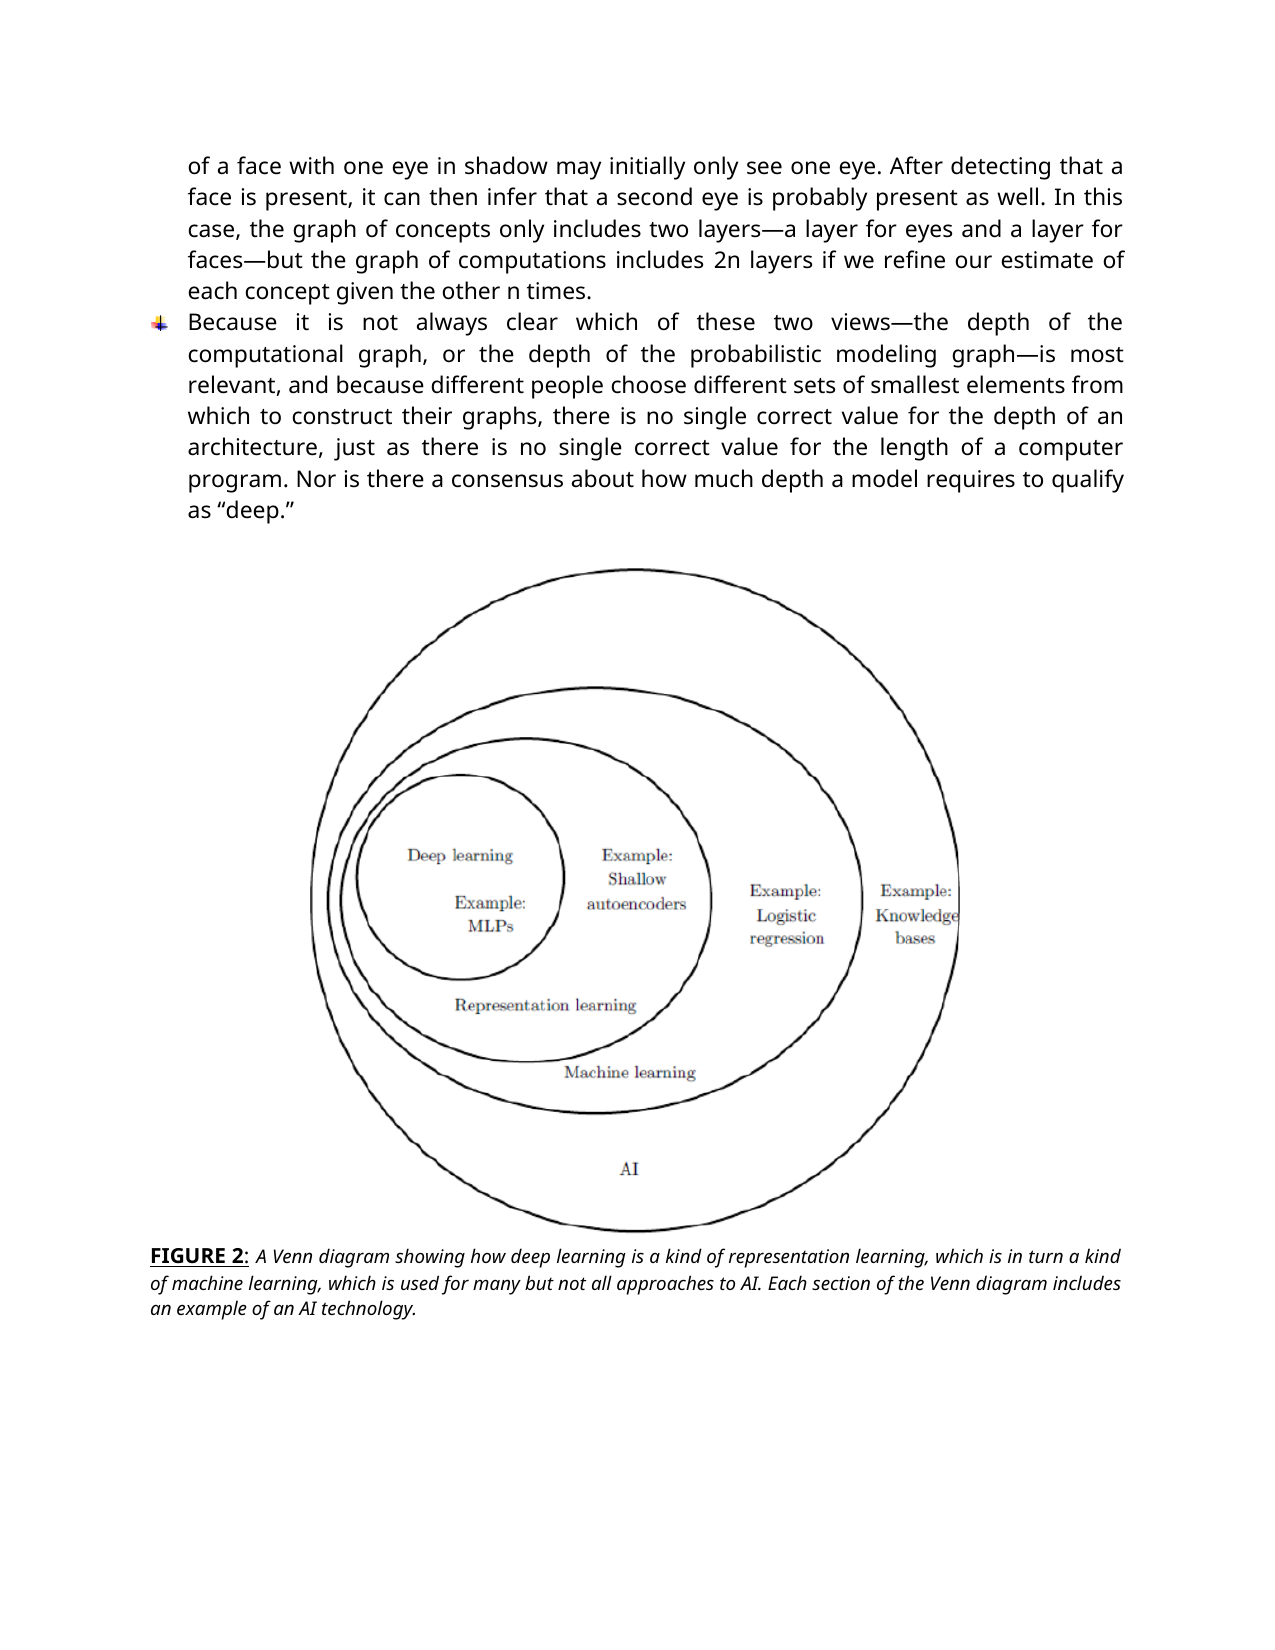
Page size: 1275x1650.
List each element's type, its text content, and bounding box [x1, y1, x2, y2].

picture [264, 561, 1011, 1242]
text FIGURE 2: A Venn diagram showing how deep learning is a kind of representation learning, which is in turn a kind of machine learning, which is used for many but not all approaches to AI. Each section of the Venn diagram includes an example of an AI technology. [150, 1242, 1125, 1321]
picture [151, 314, 168, 331]
list Because it is not always clear which of these two views—the depth of the computational graph, or the depth of the probabilistic modeling graph—is most relevant, and because different people choose different sets of smallest elements from which to construct their graphs, there is no single correct value for the depth of an architecture, just as there is no single correct value for the length of a computer program. Nor is there a consensus about how much depth a model requires to qualify as “deep.” [150, 306, 1125, 525]
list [150, 150, 1125, 306]
